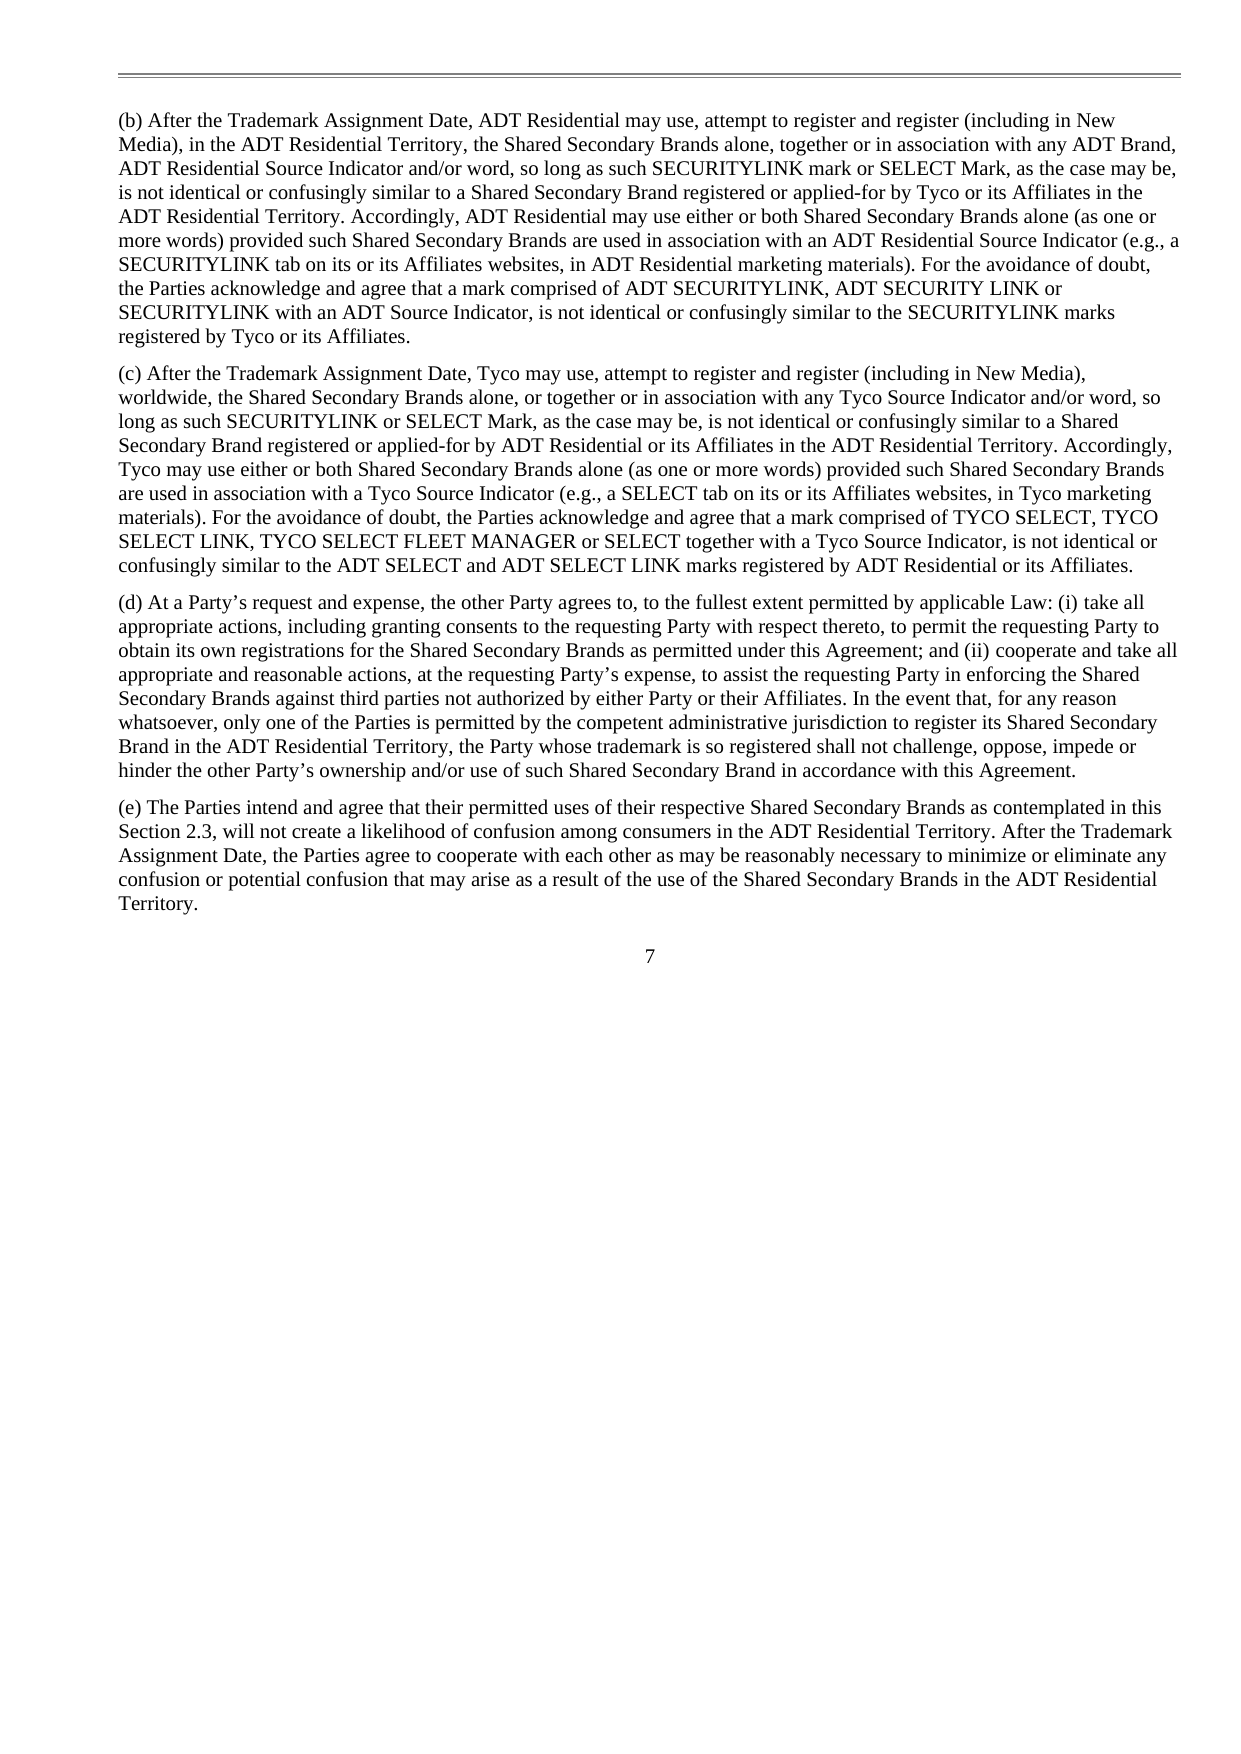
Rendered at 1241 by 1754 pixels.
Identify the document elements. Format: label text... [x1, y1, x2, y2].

text (e) The Parties intend and agree that their permitted uses of their respective Shared Secondary Brands as contemplated in this Section 2.3, will not create a likelihood of confusion among consumers in the ADT Residential Territory. After the Trademark Assignment Date, the Parties agree to cooperate with each other as may be reasonably necessary to minimize or eliminate any confusion or potential confusion that may arise as a result of the use of the Shared Secondary Brands in the ADT Residential Territory. [118, 795, 1181, 915]
text (c) After the Trademark Assignment Date, Tyco may use, attempt to register and register (including in New Media), worldwide, the Shared Secondary Brands alone, or together or in association with any Tyco Source Indicator and/or word, so long as such SECURITYLINK or SELECT Mark, as the case may be, is not identical or confusingly similar to a Shared Secondary Brand registered or applied-for by ADT Residential or its Affiliates in the ADT Residential Territory. Accordingly, Tyco may use either or both Shared Secondary Brands alone (as one or more words) provided such Shared Secondary Brands are used in association with a Tyco Source Indicator (e.g., a SELECT tab on its or its Affiliates websites, in Tyco marketing materials). For the avoidance of doubt, the Parties acknowledge and agree that a mark comprised of TYCO SELECT, TYCO SELECT LINK, TYCO SELECT FLEET MANAGER or SELECT together with a Tyco Source Indicator, is not identical or confusingly similar to the ADT SELECT and ADT SELECT LINK marks registered by ADT Residential or its Affiliates. [118, 361, 1181, 577]
text (b) After the Trademark Assignment Date, ADT Residential may use, attempt to register and register (including in New Media), in the ADT Residential Territory, the Shared Secondary Brands alone, together or in association with any ADT Brand, ADT Residential Source Indicator and/or word, so long as such SECURITYLINK mark or SELECT Mark, as the case may be, is not identical or confusingly similar to a Shared Secondary Brand registered or applied-for by Tyco or its Affiliates in the ADT Residential Territory. Accordingly, ADT Residential may use either or both Shared Secondary Brands alone (as one or more words) provided such Shared Secondary Brands are used in association with an ADT Residential Source Indicator (e.g., a SECURITYLINK tab on its or its Affiliates websites, in ADT Residential marketing materials). For the avoidance of doubt, the Parties acknowledge and agree that a mark comprised of ADT SECURITYLINK, ADT SECURITY LINK or SECURITYLINK with an ADT Source Indicator, is not identical or confusingly similar to the SECURITYLINK marks registered by Tyco or its Affiliates. [118, 108, 1181, 348]
text (d) At a Party’s request and expense, the other Party agrees to, to the fullest extent permitted by applicable Law: (i) take all appropriate actions, including granting consents to the requesting Party with respect thereto, to permit the requesting Party to obtain its own registrations for the Shared Secondary Brands as permitted under this Agreement; and (ii) cooperate and take all appropriate and reasonable actions, at the requesting Party’s expense, to assist the requesting Party in enforcing the Shared Secondary Brands against third parties not authorized by either Party or their Affiliates. In the event that, for any reason whatsoever, only one of the Parties is permitted by the competent administrative jurisdiction to register its Shared Secondary Brand in the ADT Residential Territory, the Party whose trademark is so registered shall not challenge, oppose, impede or hinder the other Party’s ownership and/or use of such Shared Secondary Brand in accordance with this Agreement. [118, 590, 1181, 782]
text 7 [118, 944, 1181, 968]
